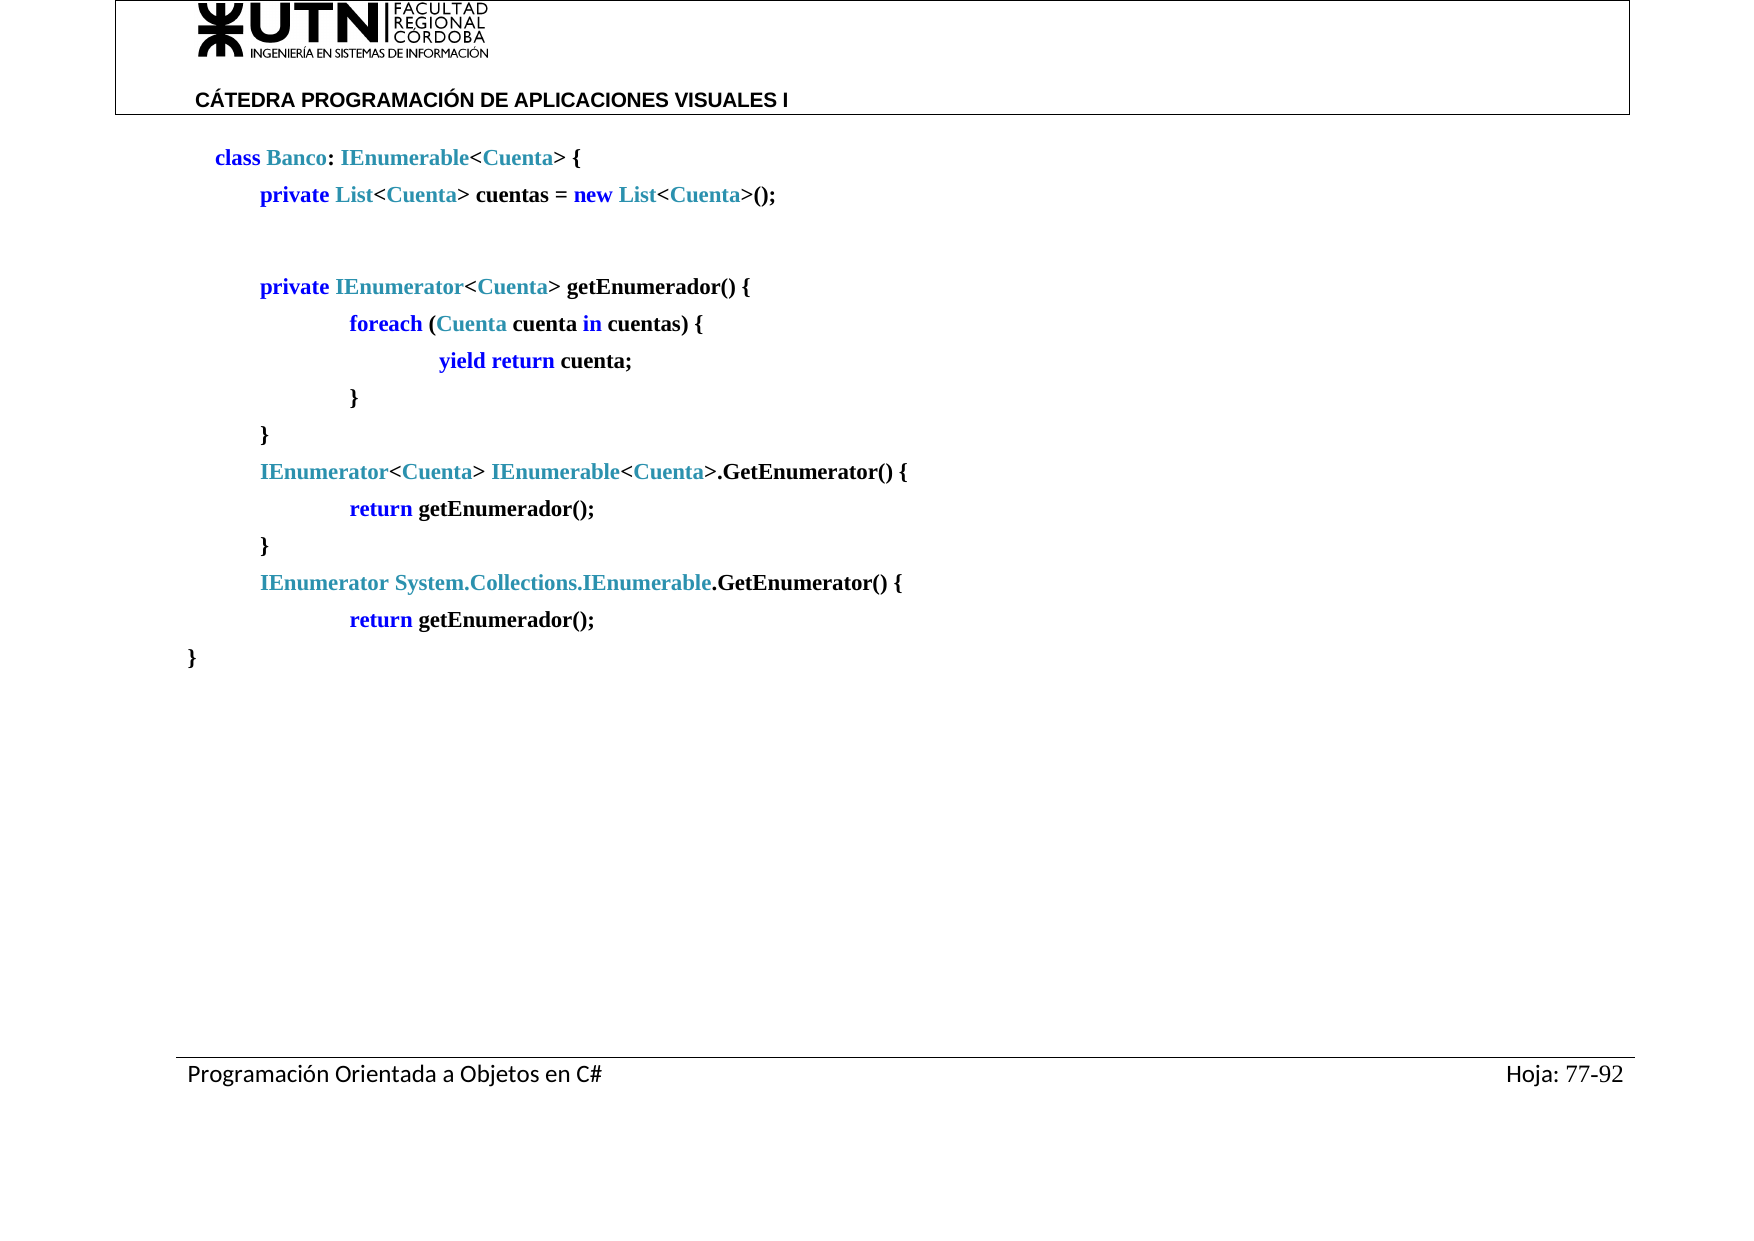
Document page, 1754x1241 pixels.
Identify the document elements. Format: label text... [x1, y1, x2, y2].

text } [187, 644, 1591, 670]
text private List<Cuenta> cuentas = new List<Cuenta>(); [260, 181, 1591, 207]
text } [260, 532, 1591, 558]
text foreach (Cuenta cuenta in cuentas) { [349, 310, 1591, 336]
text yield return cuenta; [439, 347, 1591, 373]
text IEnumerator System.Collections.IEnumerable.GetEnumerator() { [260, 569, 1591, 596]
text IEnumerator<Cuenta> IEnumerable<Cuenta>.GetEnumerator() { [260, 458, 1591, 484]
text private IEnumerator<Cuenta> getEnumerador() { [260, 273, 1591, 299]
text return getEnumerador(); [349, 606, 1591, 632]
text } [349, 384, 1591, 410]
picture [194, 1, 489, 59]
text } [260, 421, 1591, 447]
text class Banco: IEnumerable<Cuenta> { [215, 144, 1591, 170]
text return getEnumerador(); [349, 495, 1591, 521]
